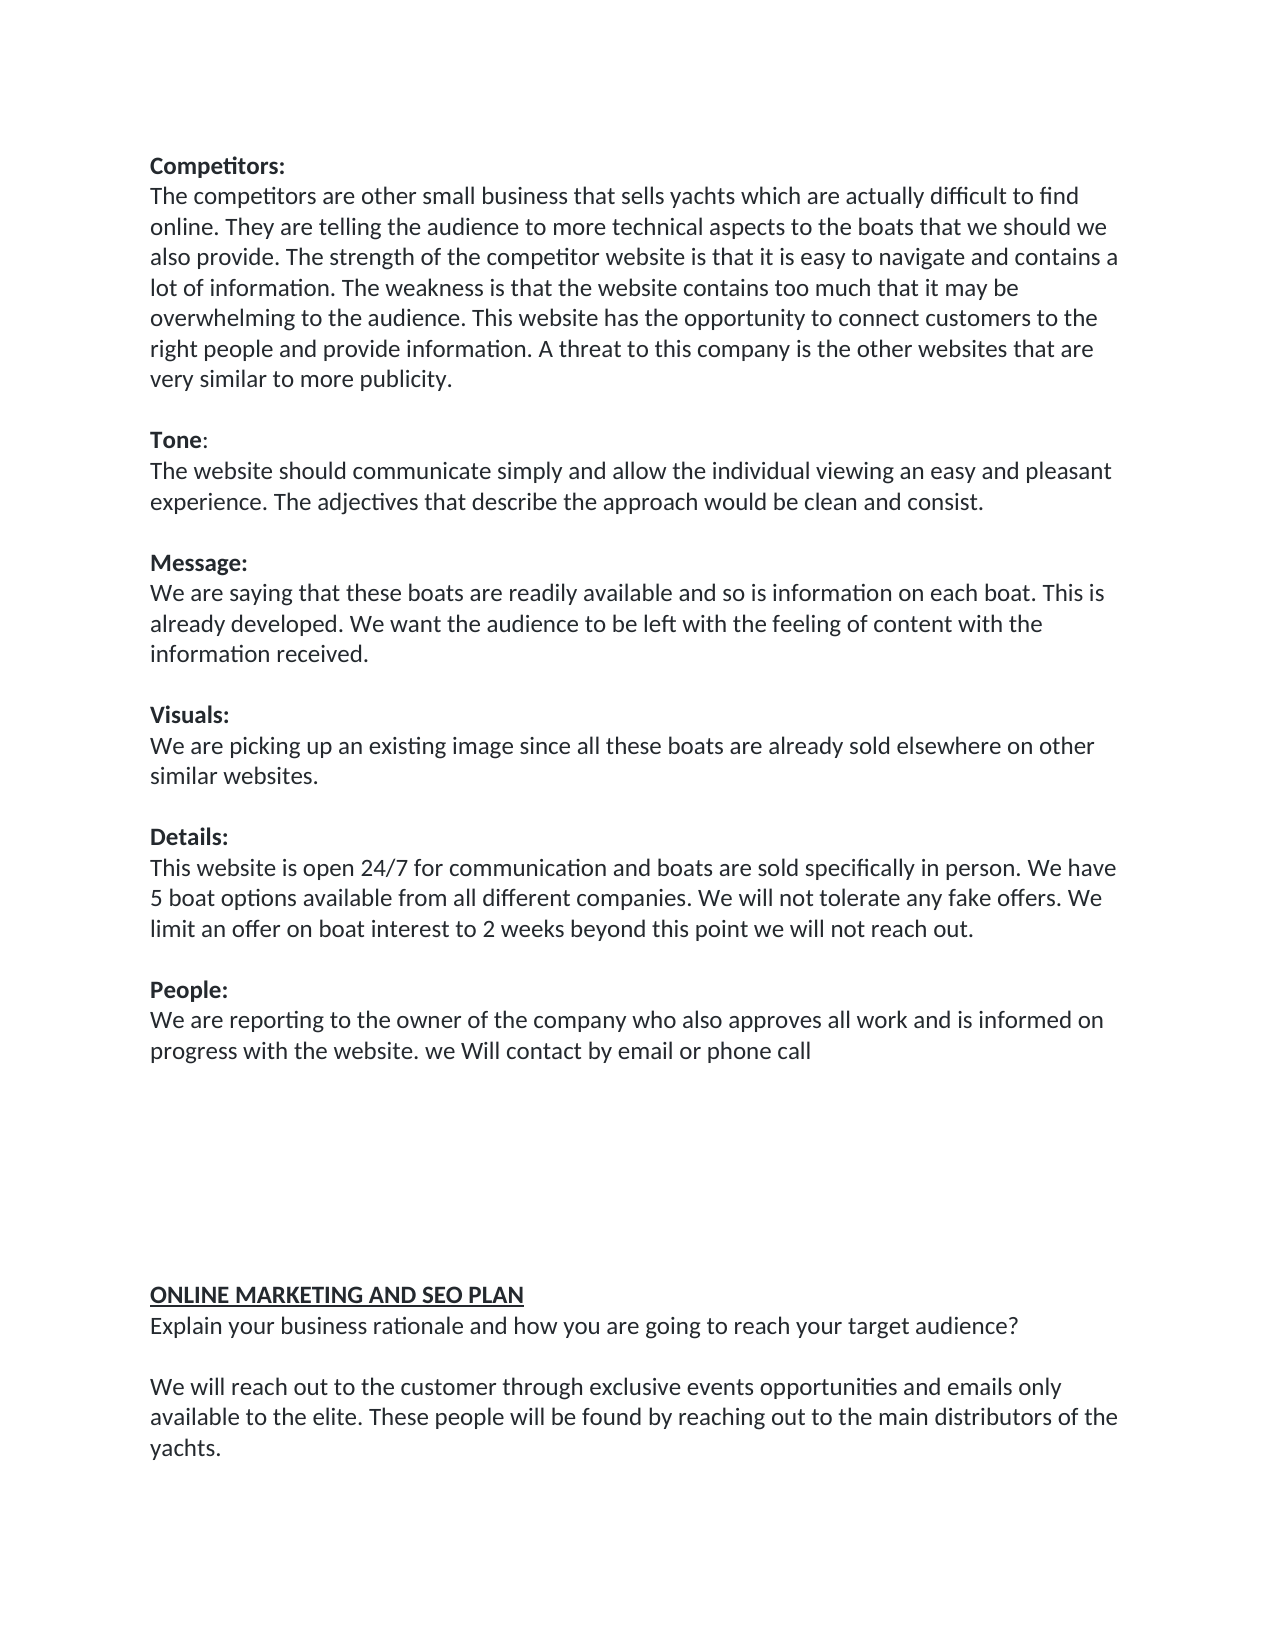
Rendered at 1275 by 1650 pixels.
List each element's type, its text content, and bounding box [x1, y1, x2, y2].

text Message: [150, 547, 1125, 577]
text We will reach out to the customer through exclusive events opportunities and emails only available to the elite. These people will be found by reaching out to the main distributors of the yachts. [150, 1371, 1125, 1462]
text The competitors are other small business that sells yachts which are actually difficult to find online. They are telling the audience to more technical aspects to the boats that we should we also provide. The strength of the competitor website is that it is easy to navigate and contains a lot of information. The weakness is that the website contains too much that it may be overwhelming to the audience. This website has the opportunity to connect customers to the right people and provide information. A threat to this company is the other websites that are very similar to more publicity. [150, 181, 1125, 394]
text Competitors: [150, 150, 1125, 181]
text People: [150, 974, 1125, 1004]
text Visuals: [150, 699, 1125, 730]
text Explain your business rationale and how you are going to reach your target audience? [150, 1310, 1125, 1340]
text Details: [150, 821, 1125, 852]
text We are picking up an existing image since all these boats are already sold elsewhere on other similar websites. [150, 730, 1125, 791]
text This website is open 24/7 for communication and boats are sold specifically in person. We have 5 boat options available from all different companies. We will not tolerate any fake offers. We limit an offer on boat interest to 2 weeks beyond this point we will not reach out. [150, 852, 1125, 943]
text Tone: [150, 425, 1125, 455]
text The website should communicate simply and allow the individual viewing an easy and pleasant experience. The adjectives that describe the approach would be clean and consist. [150, 455, 1125, 516]
text We are reporting to the owner of the company who also approves all work and is informed on progress with the website. we Will contact by email or phone call [150, 1004, 1125, 1066]
text We are saying that these boats are readily available and so is information on each boat. This is already developed. We want the audience to be left with the feeling of content with the information received. [150, 577, 1125, 669]
text ONLINE MARKETING AND SEO PLAN [150, 1279, 1125, 1310]
